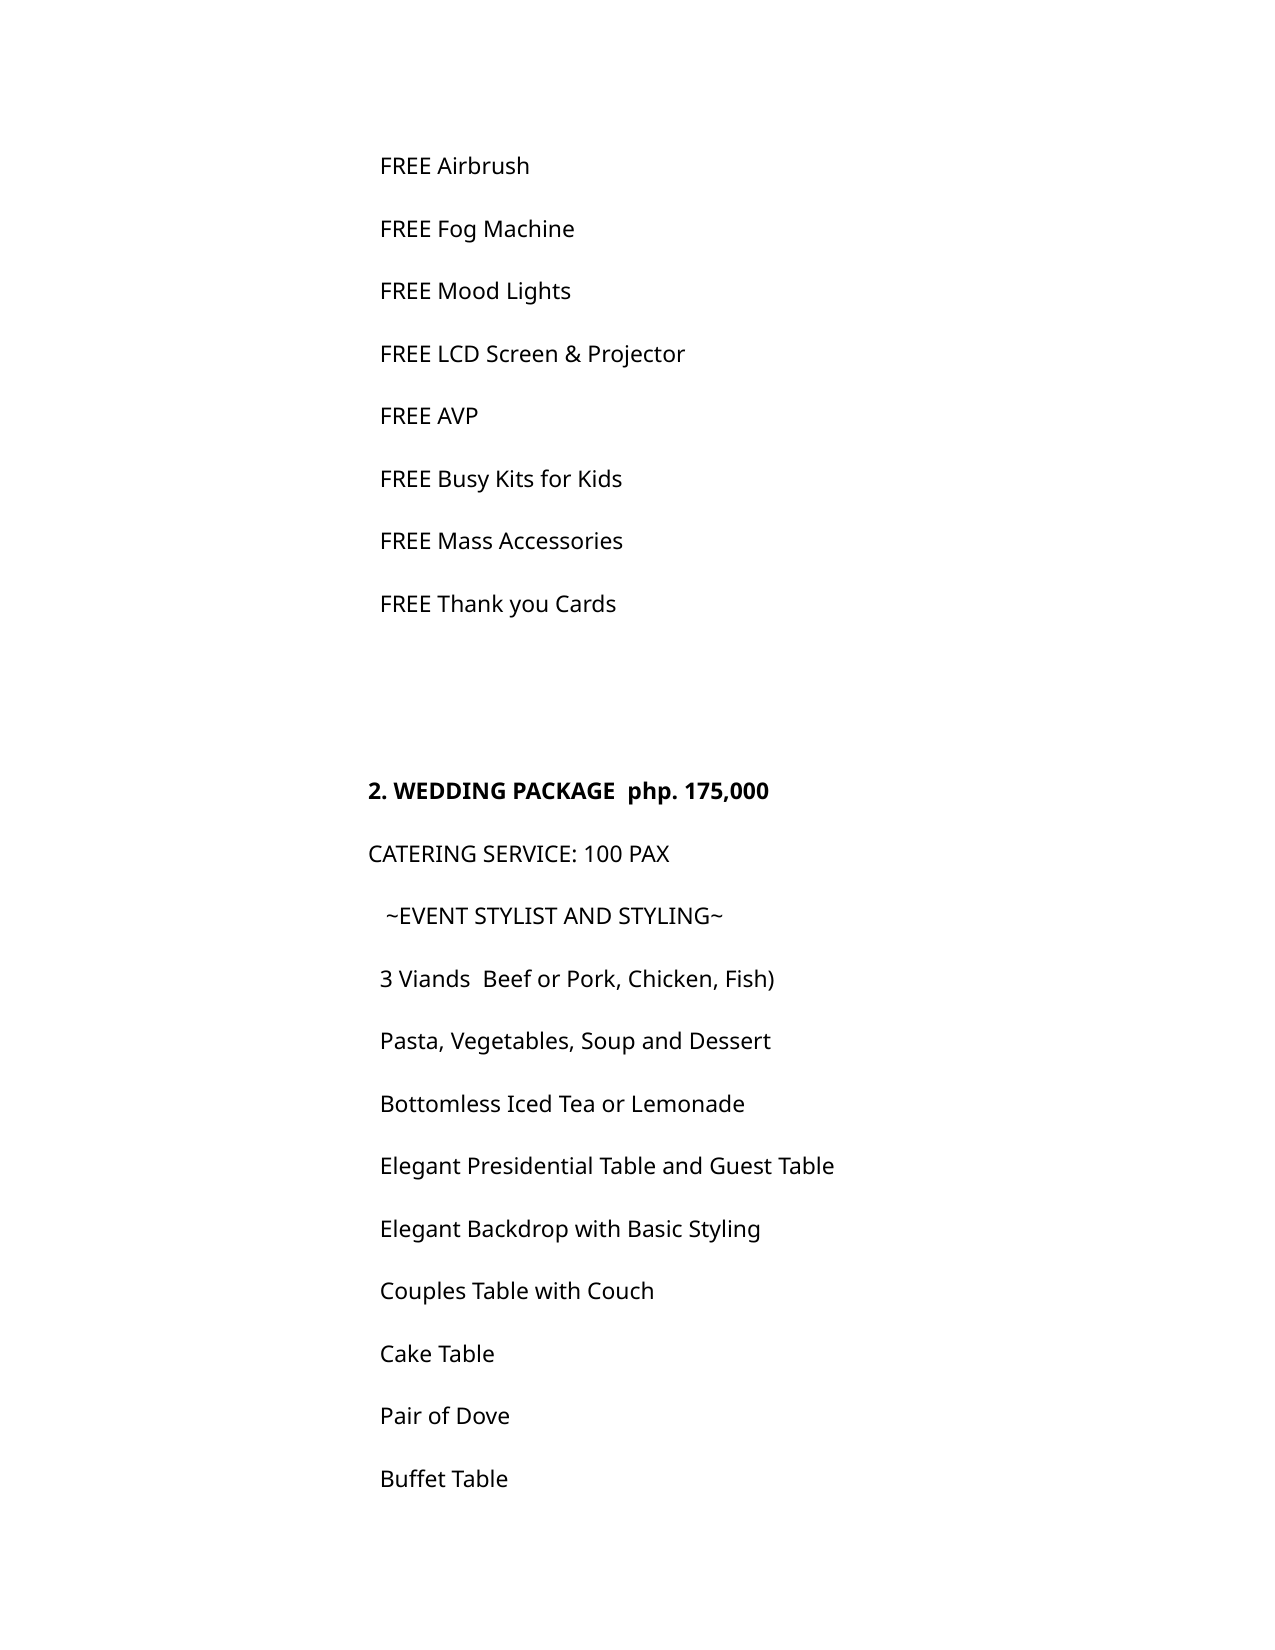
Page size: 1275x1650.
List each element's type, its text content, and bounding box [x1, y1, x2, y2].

text CATERING SERVICE: 100 PAX [150, 837, 1125, 869]
text Couples Table with Couch [150, 1275, 1125, 1306]
text FREE LCD Screen & Projector [150, 337, 1125, 369]
text FREE Fog Machine [150, 212, 1125, 244]
text Pair of Dove [150, 1400, 1125, 1431]
text 3 Viands Beef or Pork, Chicken, Fish) [150, 962, 1125, 994]
text FREE Mood Lights [150, 275, 1125, 306]
text 2. WEDDING PACKAGE php. 175,000 [150, 775, 1125, 806]
text FREE Thank you Cards [150, 587, 1125, 619]
text Bottomless Iced Tea or Lemonade [150, 1087, 1125, 1119]
text FREE Airbrush [150, 150, 1125, 181]
text Buffet Table [150, 1462, 1125, 1494]
text FREE Mass Accessories [150, 525, 1125, 556]
text Elegant Presidential Table and Guest Table [150, 1150, 1125, 1181]
text ~EVENT STYLIST AND STYLING~ [150, 900, 1125, 931]
text Elegant Backdrop with Basic Styling [150, 1212, 1125, 1244]
text FREE Busy Kits for Kids [150, 462, 1125, 494]
text FREE AVP [150, 400, 1125, 431]
text Cake Table [150, 1337, 1125, 1369]
text Pasta, Vegetables, Soup and Dessert [150, 1025, 1125, 1056]
